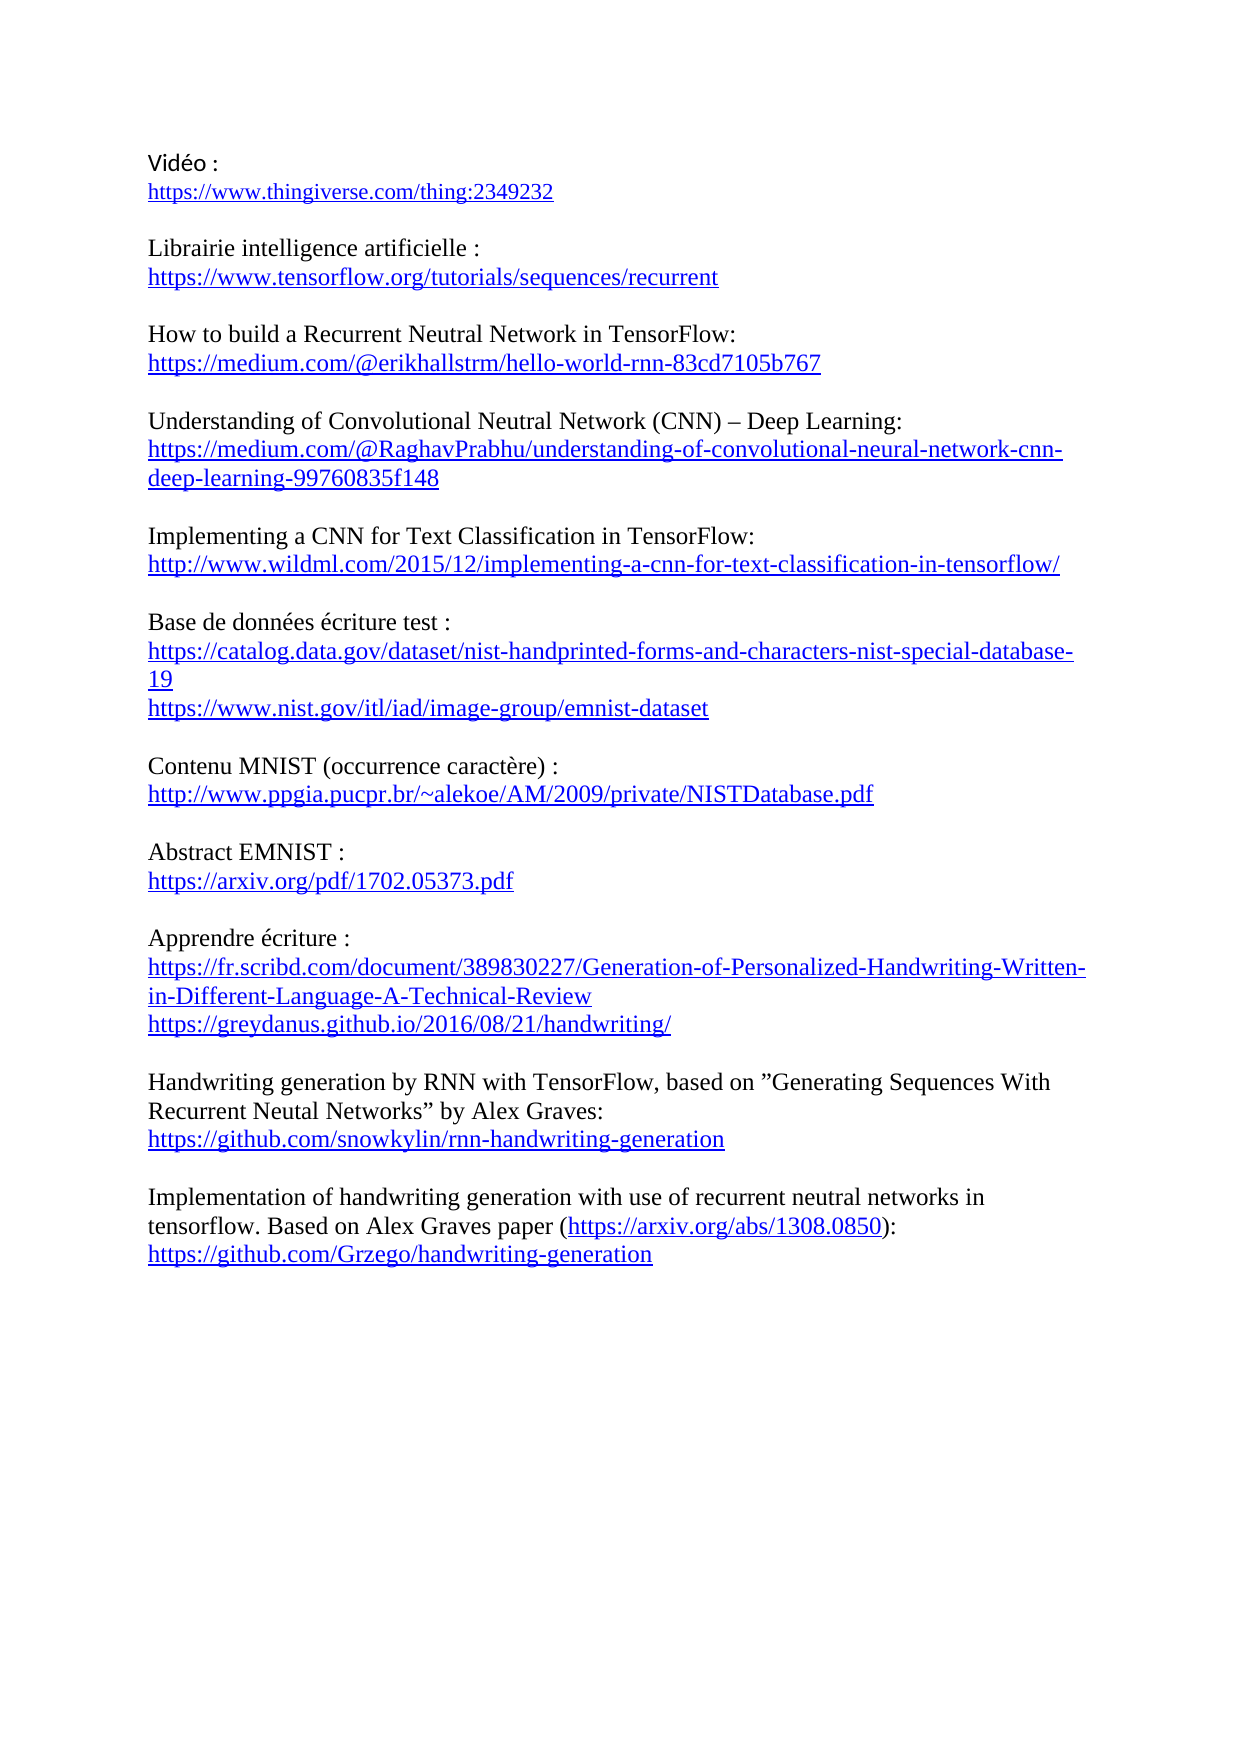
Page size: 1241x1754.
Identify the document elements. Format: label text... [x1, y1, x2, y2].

text Vidéo : [148, 148, 1093, 178]
text https://greydanus.github.io/2016/08/21/handwriting/ [148, 1009, 1093, 1038]
text Apprendre écriture : [148, 923, 1093, 952]
text https://fr.scribd.com/document/389830227/Generation-of-Personalized-Handwriting-Written-in-Different-Language-A-Technical-Review [148, 952, 1093, 1009]
text http://www.wildml.com/2015/12/implementing-a-cnn-for-text-classification-in-tensorflow/ [148, 549, 1093, 578]
text http://www.ppgia.pucpr.br/~alekoe/AM/2009/private/NISTDatabase.pdf [148, 779, 1093, 808]
text https://www.thingiverse.com/thing:2349232 [148, 178, 1093, 204]
text Librairie intelligence artificielle : [148, 233, 1093, 262]
text https://catalog.data.gov/dataset/nist-handprinted-forms-and-characters-nist-special-database-19 [148, 636, 1093, 693]
text https://www.tensorflow.org/tutorials/sequences/recurrent [148, 262, 1093, 291]
text https://github.com/Grzego/handwriting-generation [148, 1239, 1093, 1268]
text Abstract EMNIST : [148, 837, 1093, 866]
text Contenu MNIST (occurrence caractère) : [148, 751, 1093, 779]
text https://github.com/snowkylin/rnn-handwriting-generation [148, 1124, 1093, 1153]
text Handwriting generation by RNN with TensorFlow, based on ”Generating Sequences With Recurrent Neutal Networks” by Alex Graves: [148, 1067, 1093, 1124]
text https://medium.com/@RaghavPrabhu/understanding-of-convolutional-neural-network-cnn-deep-learning-99760835f148 [148, 434, 1093, 492]
text Base de données écriture test : [148, 607, 1093, 636]
text How to build a Recurrent Neutral Network in TensorFlow: [148, 319, 1093, 348]
text https://medium.com/@erikhallstrm/hello-world-rnn-83cd7105b767 [148, 348, 1093, 377]
text Implementation of handwriting generation with use of recurrent neutral networks in tensorflow. Based on Alex Graves paper (https://arxiv.org/abs/1308.0850): [148, 1182, 1093, 1239]
text Understanding of Convolutional Neutral Network (CNN) – Deep Learning: [148, 406, 1093, 434]
text https://www.nist.gov/itl/iad/image-group/emnist-dataset [148, 693, 1093, 722]
text https://arxiv.org/pdf/1702.05373.pdf [148, 866, 1093, 894]
text Implementing a CNN for Text Classification in TensorFlow: [148, 521, 1093, 549]
